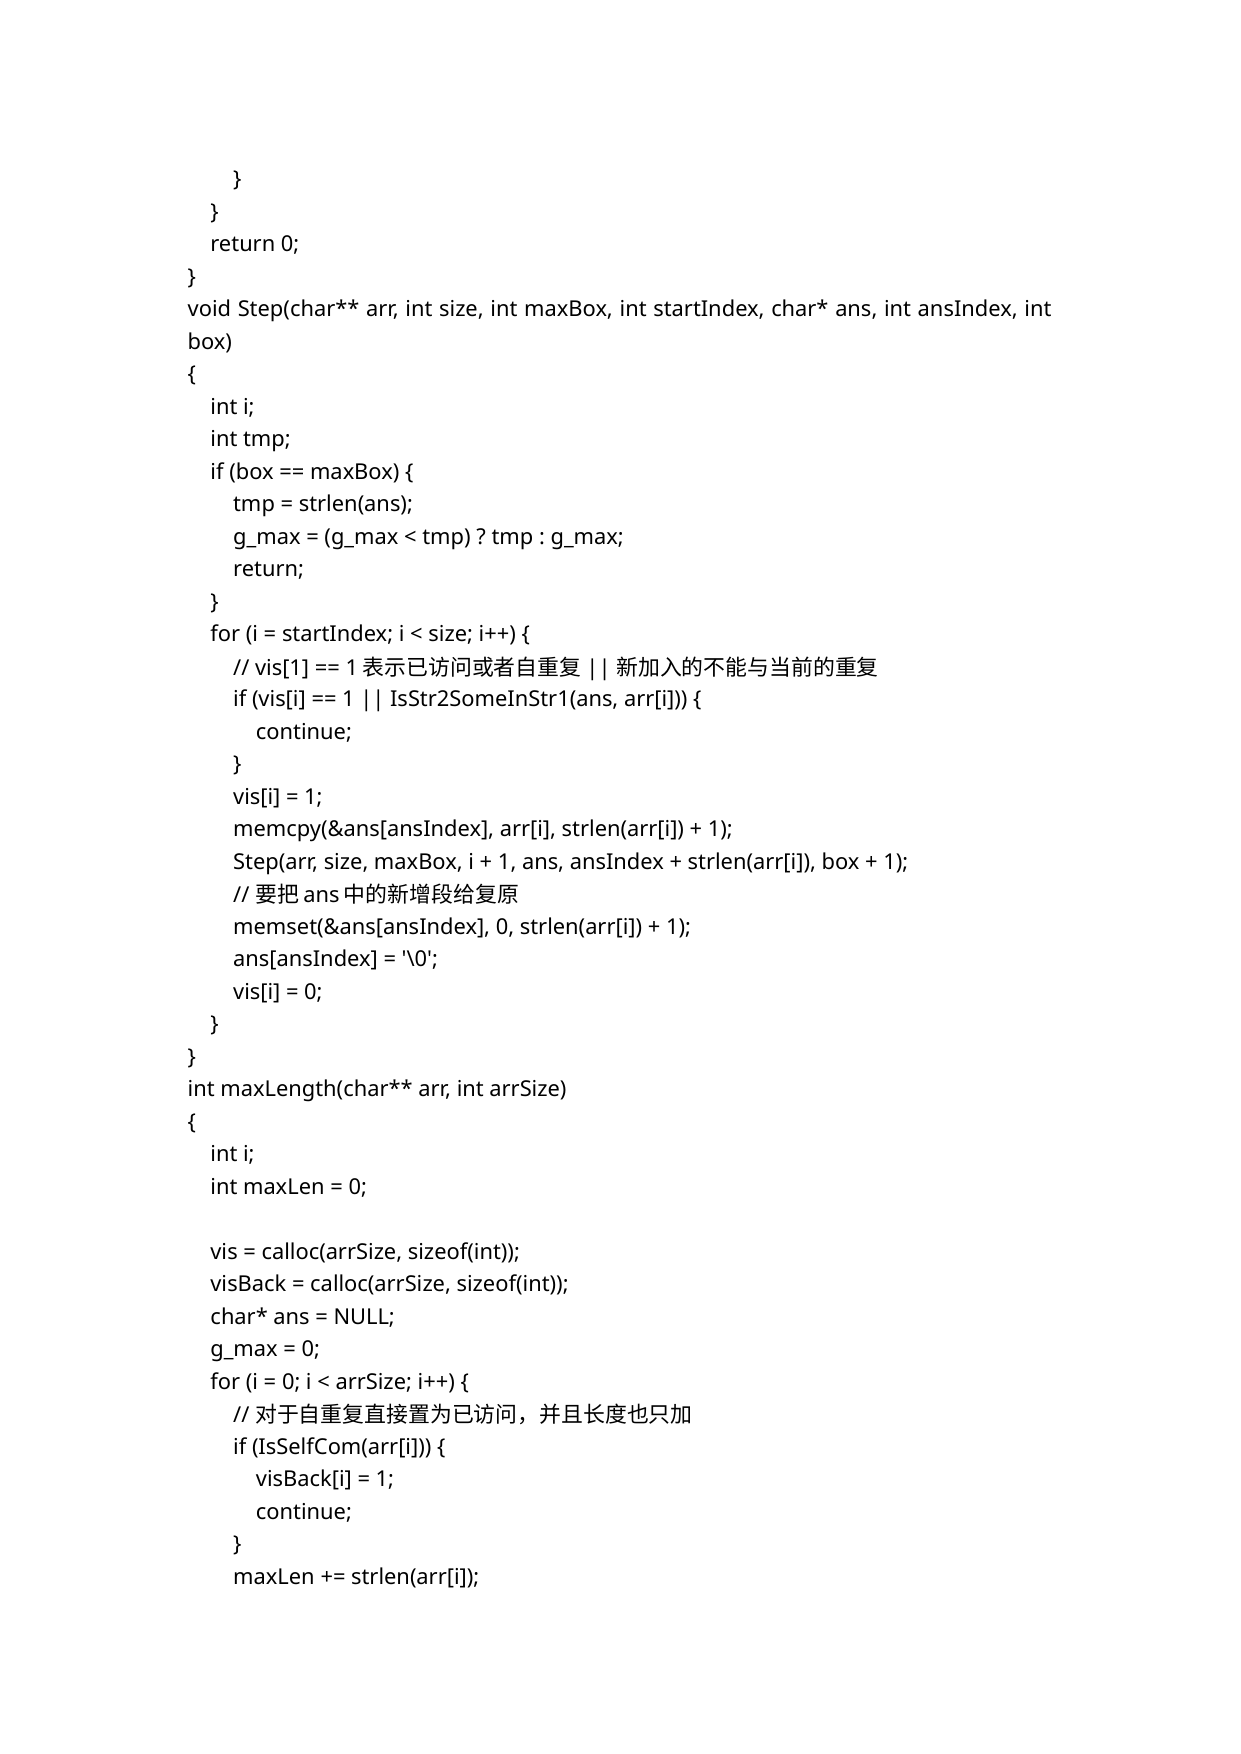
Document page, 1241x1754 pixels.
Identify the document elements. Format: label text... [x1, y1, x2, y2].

text memset(&ans[ansIndex], 0, strlen(arr[i]) + 1); [187, 909, 1053, 942]
text { [187, 1104, 1053, 1137]
text visBack[i] = 1; [187, 1462, 1053, 1494]
text tmp = strlen(ans); [187, 487, 1053, 519]
text } [187, 584, 1053, 617]
text maxLen += strlen(arr[i]); [187, 1559, 1053, 1592]
text visBack = calloc(arrSize, sizeof(int)); [187, 1267, 1053, 1299]
text char* ans = NULL; [187, 1299, 1053, 1332]
text // vis[1] == 1表示已访问或者自重复 || 新加入的不能与当前的重复 [187, 649, 1053, 682]
text } [187, 162, 1053, 194]
text return; [187, 552, 1053, 584]
text continue; [187, 714, 1053, 747]
text if (IsSelfCom(arr[i])) { [187, 1429, 1053, 1462]
text int i; [187, 389, 1053, 422]
text ans[ansIndex] = '\0'; [187, 942, 1053, 974]
text g_max = (g_max < tmp) ? tmp : g_max; [187, 519, 1053, 552]
text } [187, 1039, 1053, 1072]
text g_max = 0; [187, 1332, 1053, 1364]
text void Step(char** arr, int size, int maxBox, int startIndex, char* ans, int ansIndex, int box) [187, 292, 1053, 357]
text int maxLen = 0; [187, 1169, 1053, 1202]
text if (box == maxBox) { [187, 454, 1053, 487]
text } [187, 259, 1053, 292]
text continue; [187, 1494, 1053, 1527]
text int maxLength(char** arr, int arrSize) [187, 1072, 1053, 1104]
text int tmp; [187, 422, 1053, 454]
text memcpy(&ans[ansIndex], arr[i], strlen(arr[i]) + 1); [187, 812, 1053, 844]
text // 对于自重复直接置为已访问，并且长度也只加 [187, 1397, 1053, 1429]
text } [187, 747, 1053, 779]
text { [187, 357, 1053, 389]
text } [187, 1527, 1053, 1559]
text vis = calloc(arrSize, sizeof(int)); [187, 1234, 1053, 1267]
text Step(arr, size, maxBox, i + 1, ans, ansIndex + strlen(arr[i]), box + 1); [187, 844, 1053, 877]
text vis[i] = 1; [187, 779, 1053, 812]
text int i; [187, 1137, 1053, 1169]
text return 0; [187, 227, 1053, 259]
text for (i = 0; i < arrSize; i++) { [187, 1364, 1053, 1397]
text vis[i] = 0; [187, 974, 1053, 1007]
text for (i = startIndex; i < size; i++) { [187, 617, 1053, 649]
text } [187, 194, 1053, 227]
text } [187, 1007, 1053, 1039]
text // 要把ans中的新增段给复原 [187, 877, 1053, 909]
text if (vis[i] == 1 || IsStr2SomeInStr1(ans, arr[i])) { [187, 682, 1053, 714]
